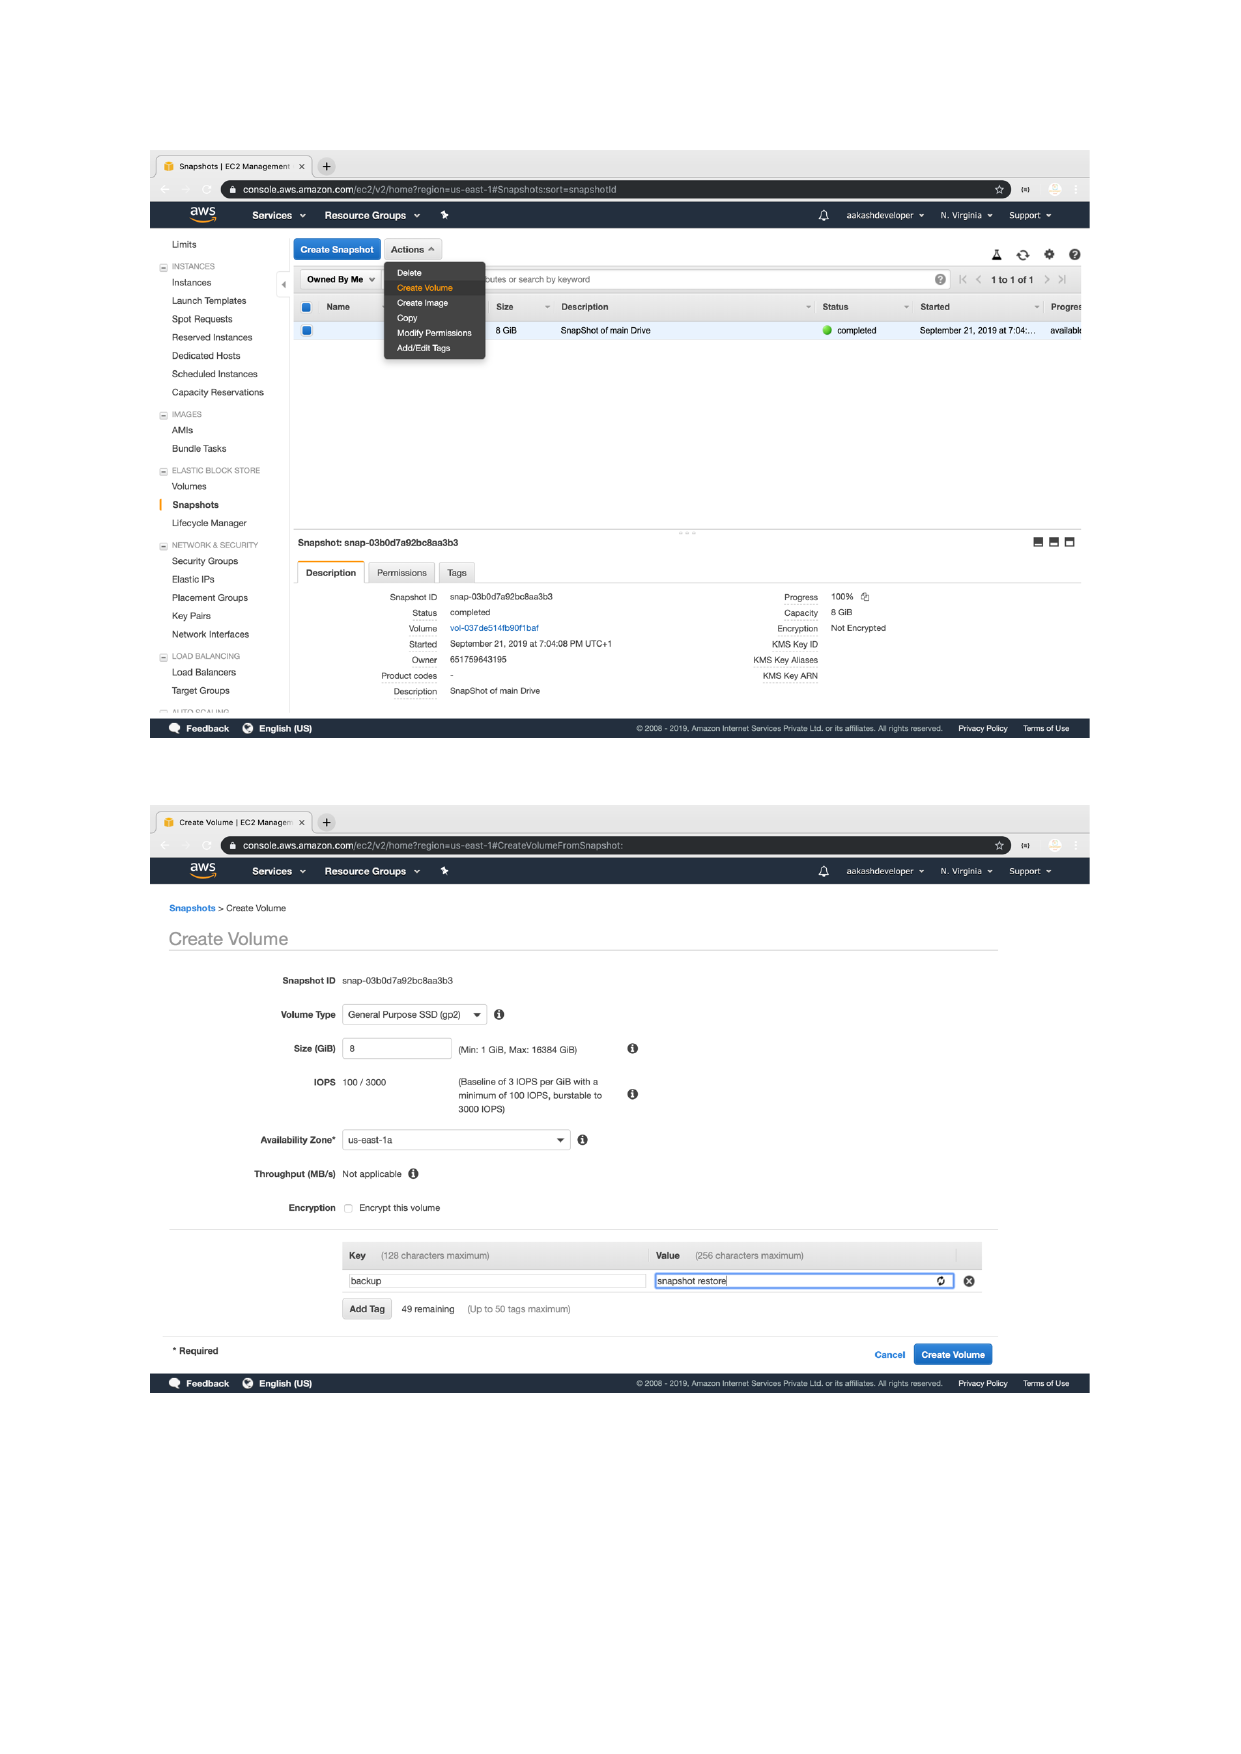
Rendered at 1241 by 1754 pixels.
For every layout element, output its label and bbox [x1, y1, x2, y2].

picture [150, 150, 1090, 738]
picture [150, 805, 1090, 1393]
